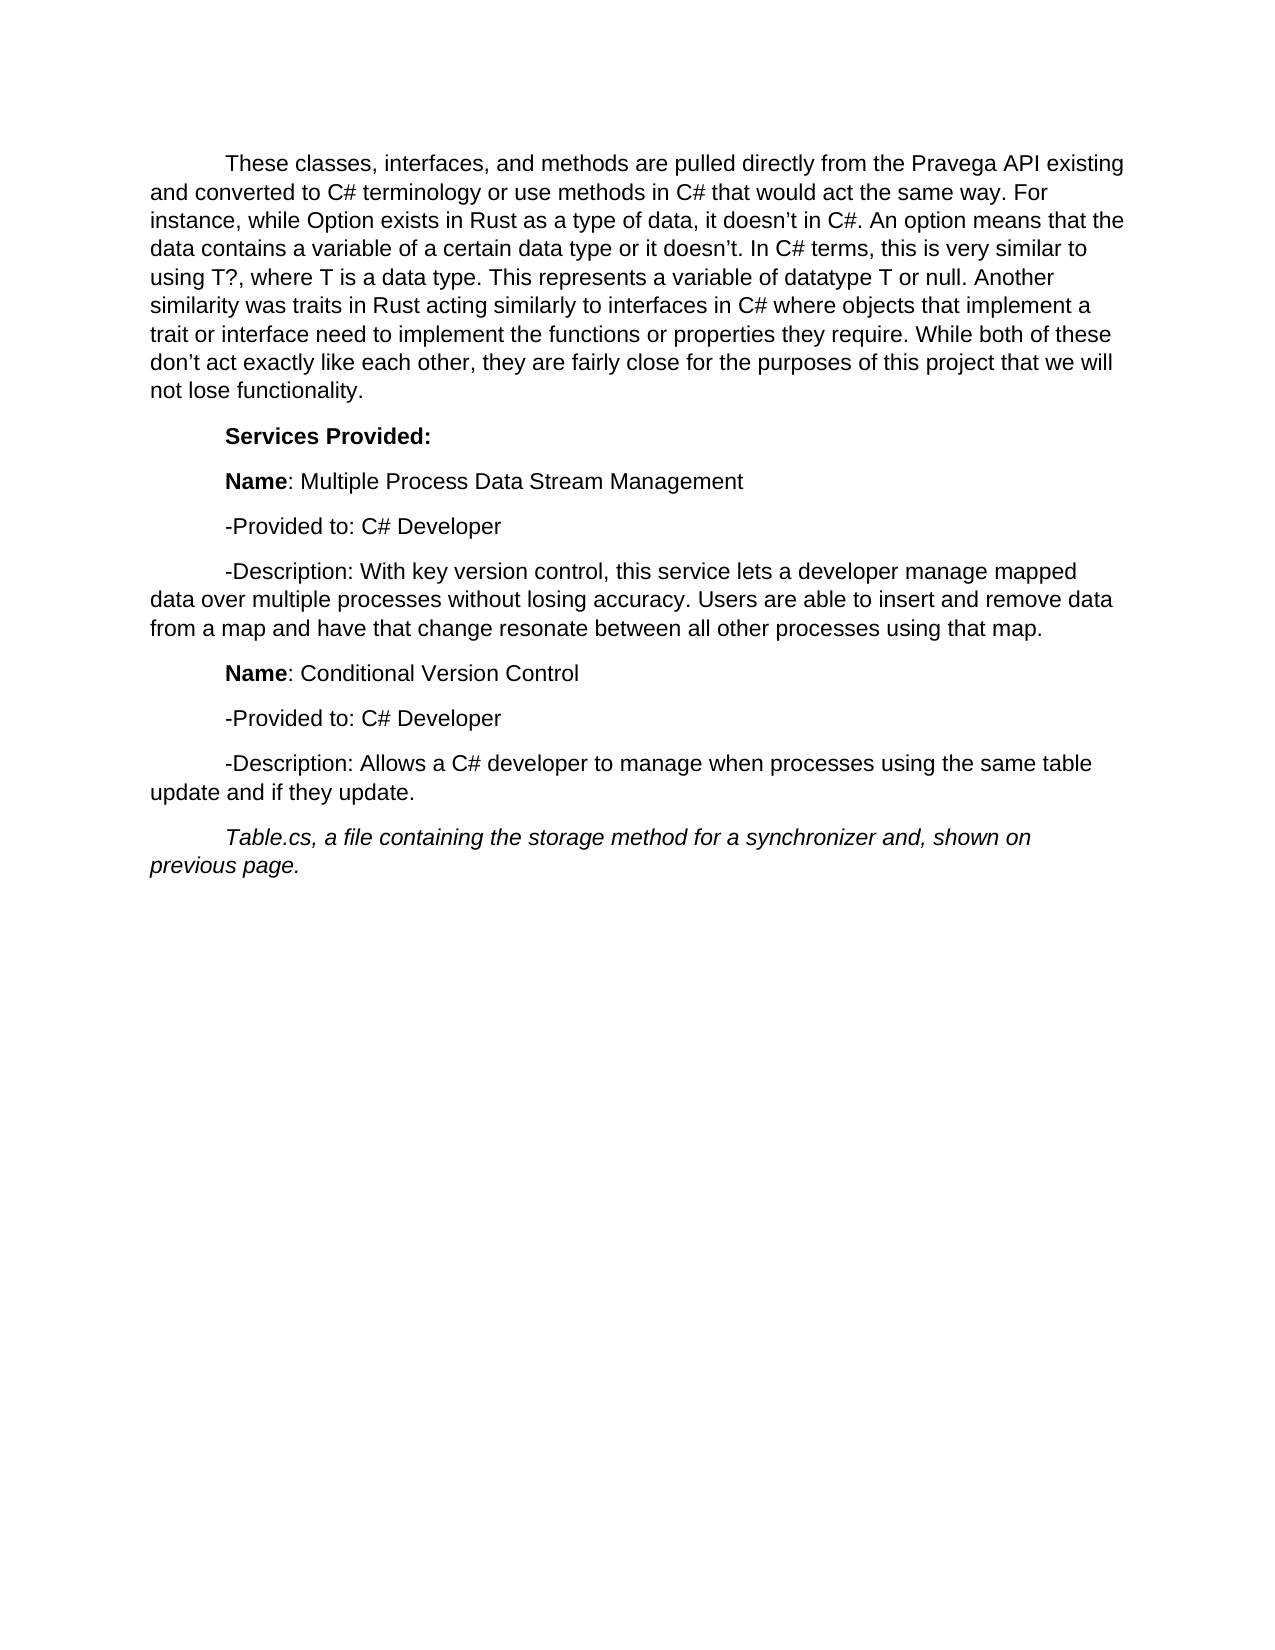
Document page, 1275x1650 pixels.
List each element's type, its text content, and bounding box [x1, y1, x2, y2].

text Name: Multiple Process Data Stream Management [150, 468, 1125, 494]
text Name: Conditional Version Control [150, 660, 1125, 686]
text -Provided to: C# Developer [150, 513, 1125, 539]
text -Description: With key version control, this service lets a developer manage mapped data over multiple processes without losing accuracy. Users are able to insert and remove data from a map and have that change resonate between all other processes using that map. [150, 558, 1125, 641]
text These classes, interfaces, and methods are pulled directly from the Pravega API existing and converted to C# terminology or use methods in C# that would act the same way. For instance, while Option exists in Rust as a type of data, it doesn’t in C#. An option means that the data contains a variable of a certain data type or it doesn’t. In C# terms, this is very similar to using T?, where T is a data type. This represents a variable of datatype T or null. Another similarity was traits in Rust acting similarly to interfaces in C# where objects that implement a trait or interface need to implement the functions or properties they require. While both of these don’t act exactly like each other, they are fairly close for the purposes of this project that we will not lose functionality. [150, 150, 1125, 404]
text Table.cs, a file containing the storage method for a synchronizer and, shown on previous page. [150, 824, 1125, 878]
text -Description: Allows a C# developer to manage when processes using the same table update and if they update. [150, 750, 1125, 805]
text Services Provided: [150, 423, 1125, 449]
text -Provided to: C# Developer [150, 705, 1125, 731]
